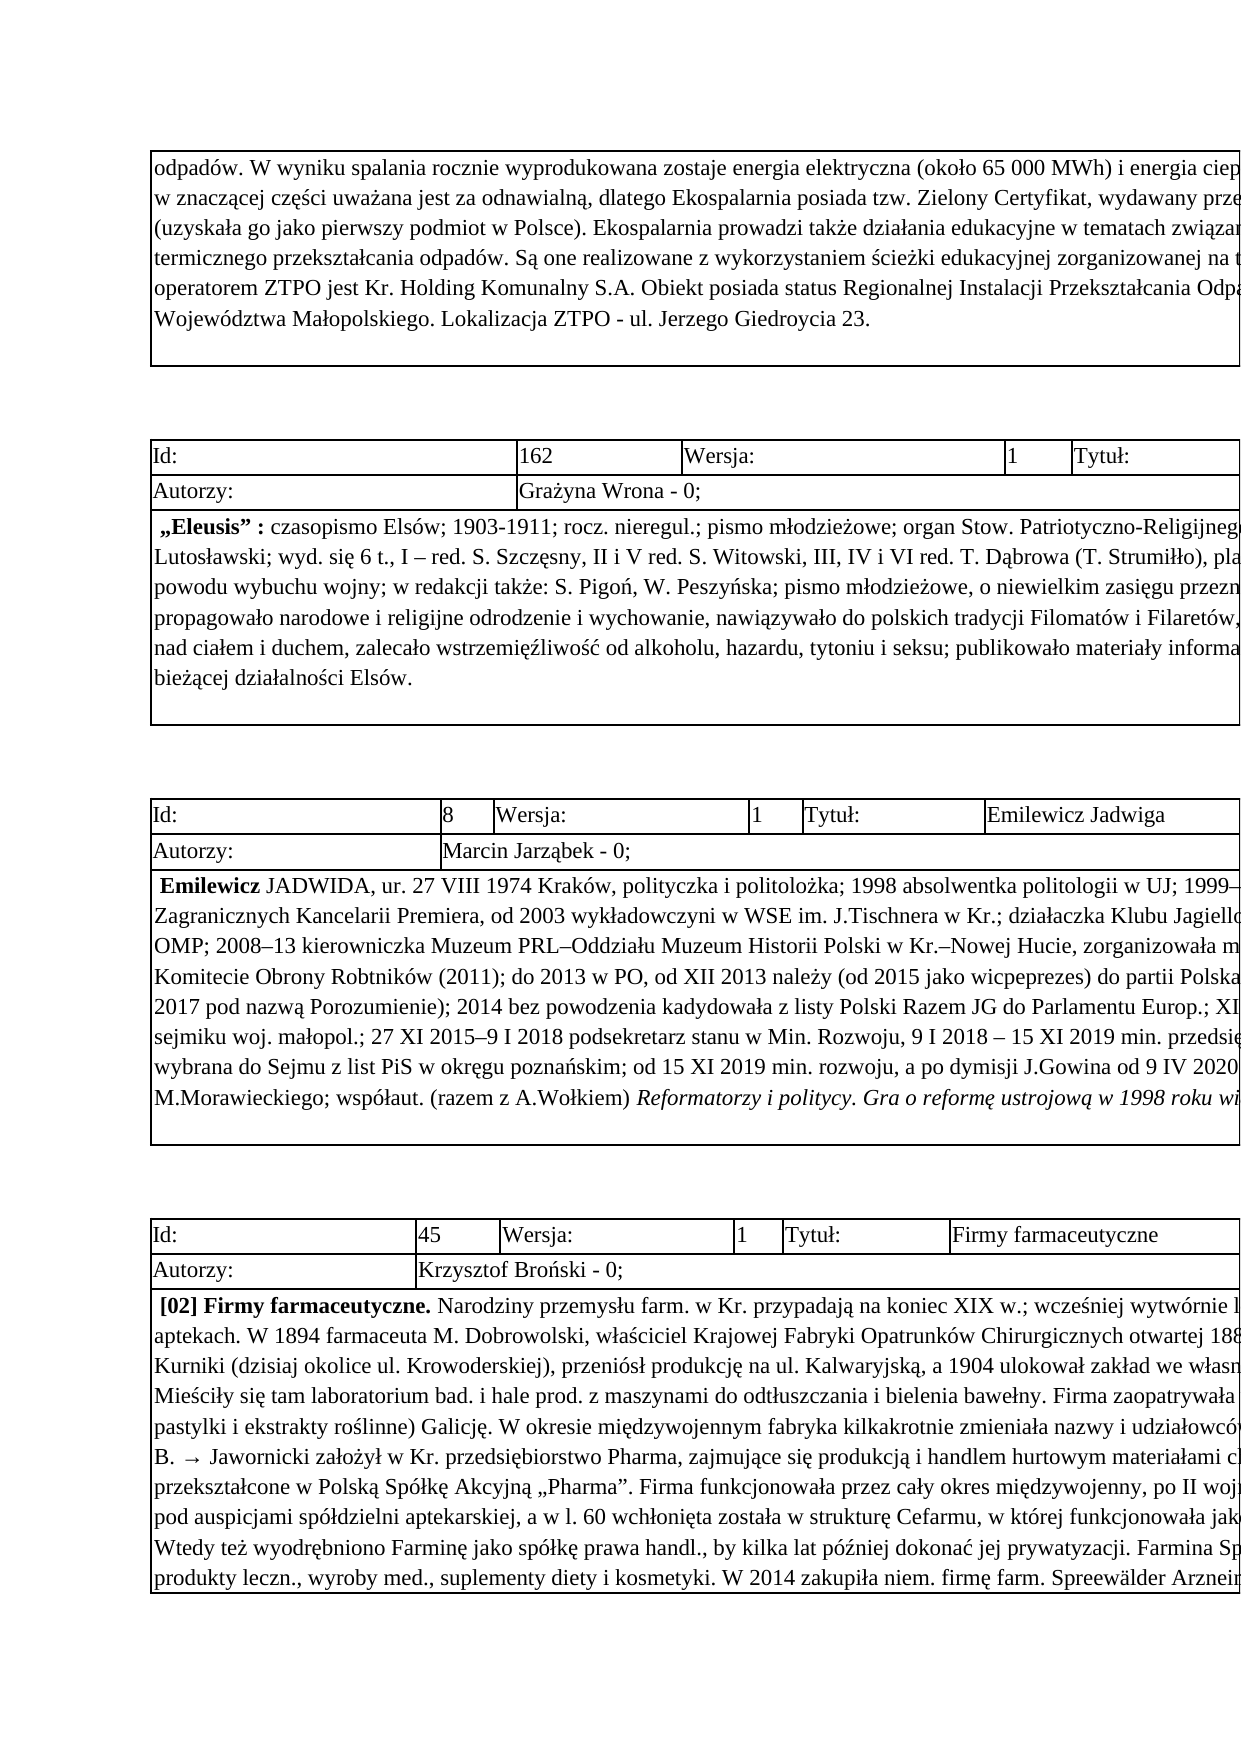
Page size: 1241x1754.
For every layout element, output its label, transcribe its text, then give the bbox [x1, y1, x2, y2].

table_header Wersja: [495, 800, 748, 833]
table_cell Grażyna Wrona - 0; [518, 476, 1239, 509]
table_header Tytuł: [784, 1220, 949, 1253]
table_cell „Eleusis” : czasopismo Elsów; 1903-1911; rocz. nieregul.; pismo młodzieżowe; organ Stow. Patriotyczno-Religijnego „Eleusis”; inicjator, założyciel: W. Lutosławski; wyd. się 6 t., I – red. S. Szczęsny, II i V red. S. Witowski, III, IV i VI red. T. Dąbrowa (T. Strumiłło), planowany t. VII nie ukazał się w powodu wybuchu wojny; w redakcji także: S. Pigoń, W. Peszyńska; pismo młodzieżowe, o niewielkim zasięgu przeznaczone dla członków Stow.; propagowało narodowe i religijne odrodzenie i wychowanie, nawiązywało do polskich tradycji Filomatów i Filaretów, łączyło edukację patriotyczną z pracą nad ciałem i duchem, zalecało wstrzemięźliwość od alkoholu, hazardu, tytoniu i seksu; publikowało materiały informacyjne i formacyjne, sprawozdania z bieżącej działalności Elsów. [152, 511, 1239, 724]
table_header Tytuł: [804, 800, 984, 833]
table_header Emilewicz Jadwiga [986, 800, 1239, 833]
table_cell Autorzy: [152, 835, 440, 868]
table_cell Autorzy: [152, 476, 516, 509]
table_header Firmy farmaceutyczne [951, 1220, 1239, 1253]
table_header Wersja: [683, 441, 1004, 474]
table_header 45 [417, 1220, 499, 1253]
table_cell Marcin Jarząbek - 0; [442, 835, 1239, 868]
table_cell Krzysztof Broński - 0; [417, 1255, 1239, 1288]
table_cell Autorzy: [152, 1255, 415, 1288]
table_header 8 [442, 800, 493, 833]
table_header 162 [518, 441, 681, 474]
table_header Wersja: [501, 1220, 733, 1253]
table_header Id: [152, 441, 516, 474]
table_header 1 [735, 1220, 782, 1253]
table_header Id: [152, 800, 440, 833]
table_header Id: [152, 1220, 415, 1253]
table_header 1 [750, 800, 802, 833]
table_header Tytuł: [1073, 441, 1239, 474]
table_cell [152, 152, 1239, 364]
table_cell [152, 1290, 1239, 1592]
table_header 1 [1006, 441, 1071, 474]
table_cell Emilewicz JADWIDA, ur. 27 VIII 1974 Kraków, polityczka i politolożka; 1998 absolwentka politologii w UJ; 1999–2002 praca w Depart. Spraw Zagranicznych Kancelarii Premiera, od 2003 wykładowczyni w WSE im. J.Tischnera w Kr.; działaczka Klubu Jagiellońskiego, Instytutu Tertio Millenio, OMP; 2008–13 kierowniczka Muzeum PRL–Oddziału Muzeum Historii Polski w Kr.–Nowej Hucie, zorganizowała m.in. wystawę „PROjekt hardKOR” o Komitecie Obrony Robtników (2011); do 2013 w PO, od XII 2013 należy (od 2015 jako wicpeprezes) do partii Polska Razem Jarosława Gowina (od XI 2017 pod nazwą Porozumienie); 2014 bez powodzenia kadydowała z listy Polski Razem JG do Parlamentu Europ.; XI 2014–I 2018 radna z listy PiS do sejmiku woj. małopol.; 27 XI 2015–9 I 2018 podsekretarz stanu w Min. Rozwoju, 9 I 2018 – 15 XI 2019 min. przedsiębiorczości i technologii; X 2019 wybrana do Sejmu z list PiS w okręgu poznańskim; od 15 XI 2019 min. rozwoju, a po dymisji J.Gowina od 9 IV 2020 dodatkowo wicepremier w rządzie M.Morawieckiego; współaut. (razem z A.Wołkiem) Reformatorzy i politycy. Gra o reformę ustrojową w 1998 roku widziana oczami jej aktorów (2008). [152, 871, 1239, 1143]
